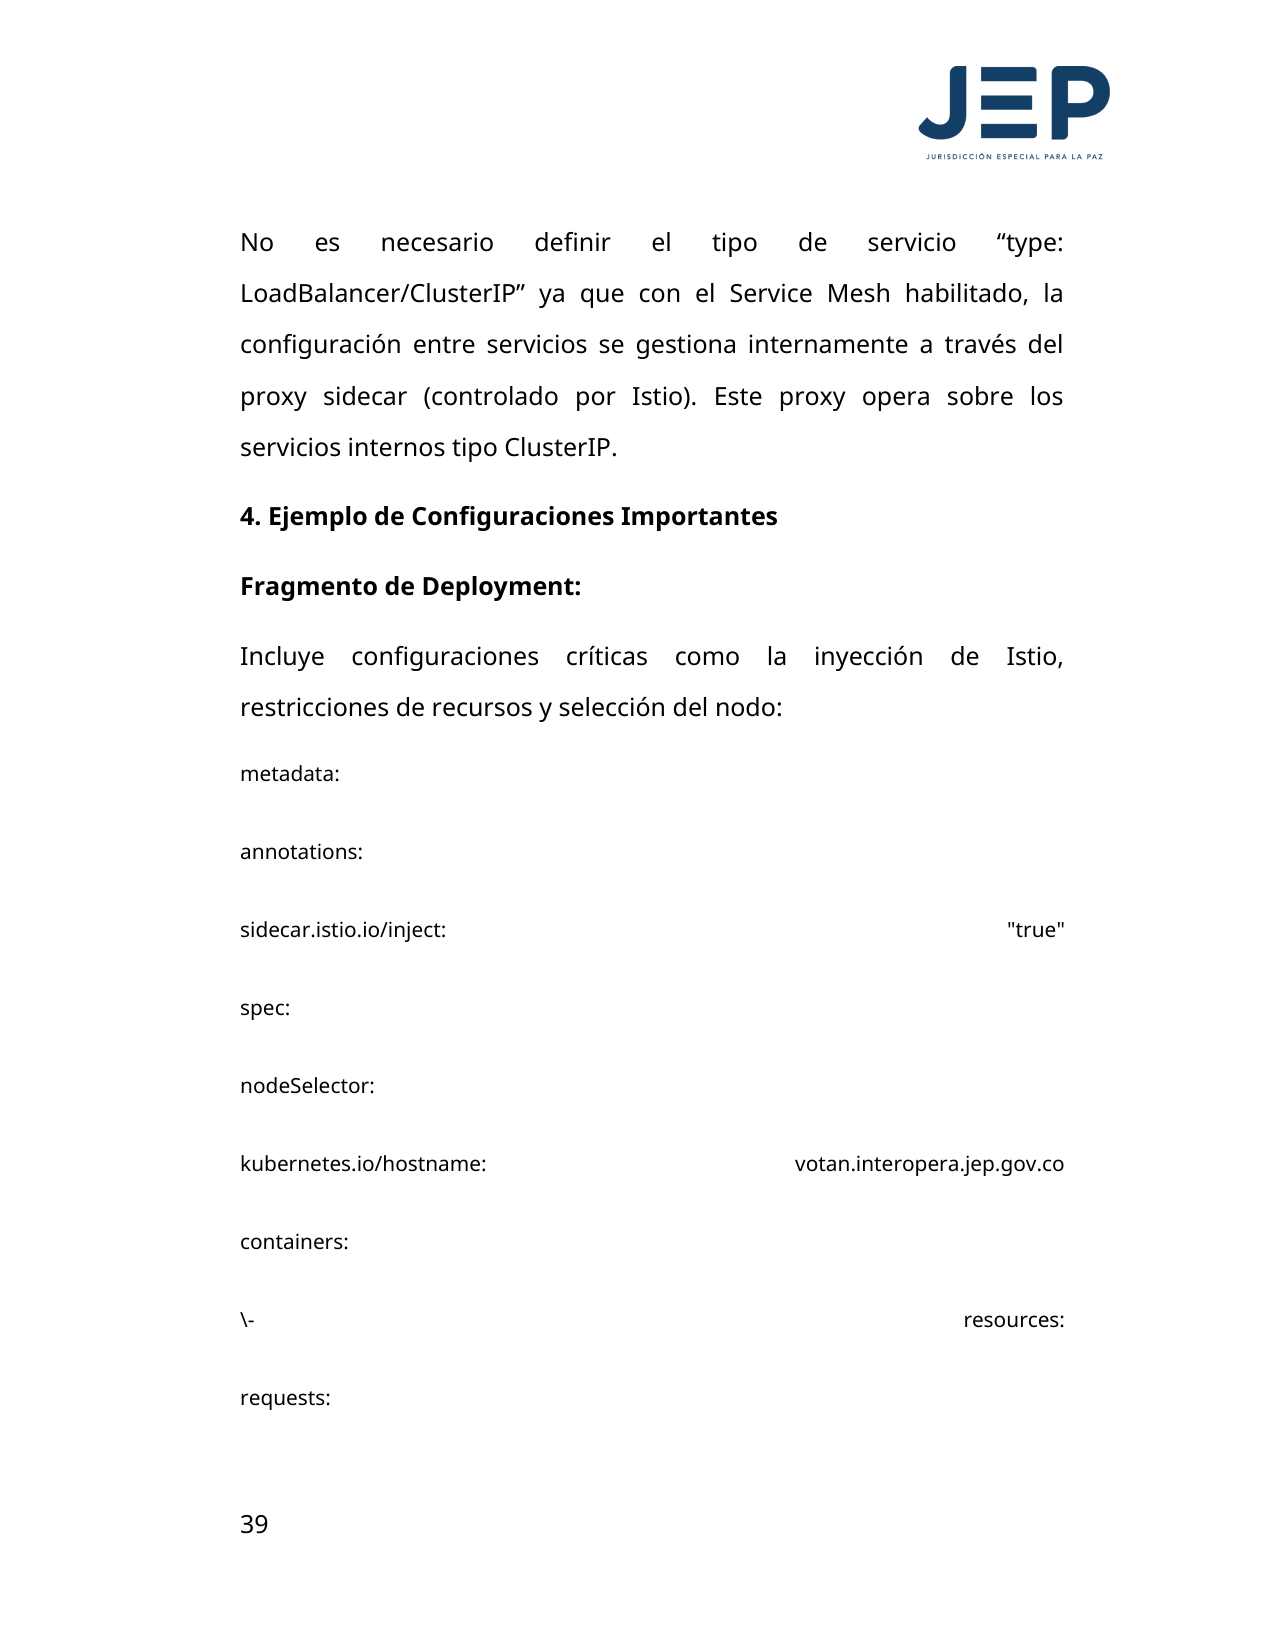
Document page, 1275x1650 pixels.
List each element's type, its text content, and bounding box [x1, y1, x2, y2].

text 4. Ejemplo de Configuraciones Importantes [240, 499, 1065, 533]
picture [905, 35, 1123, 190]
text No es necesario definir el tipo de servicio “type: LoadBalancer/ClusterIP” ya que con el Service Mesh habilitado, la configuración entre servicios se gestiona internamente a través del proxy sidecar (controlado por Istio). Este proxy opera sobre los servicios internos tipo ClusterIP. [240, 225, 1065, 463]
text Fragmento de Deployment: [240, 569, 1065, 603]
text Incluye configuraciones críticas como la inyección de Istio, restricciones de recursos y selección del nodo: [240, 638, 1065, 724]
